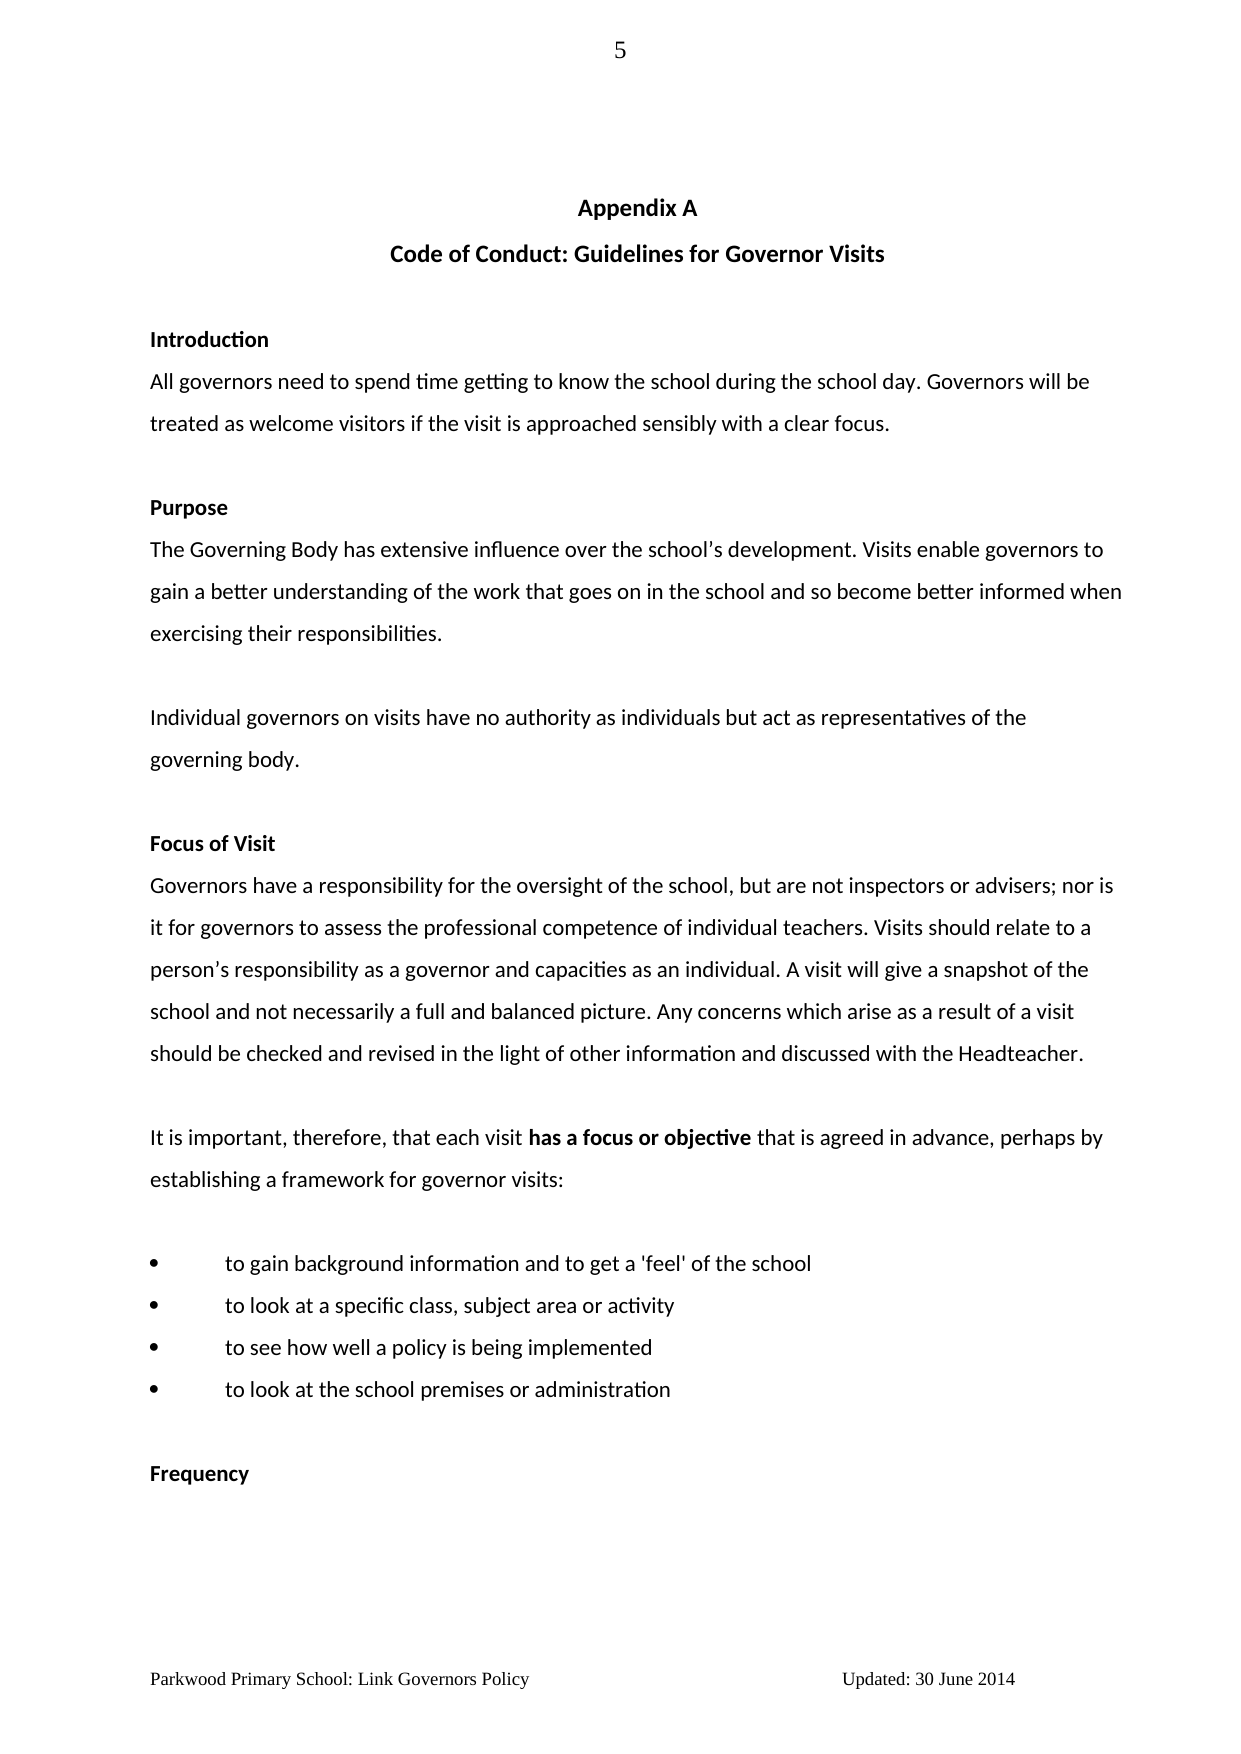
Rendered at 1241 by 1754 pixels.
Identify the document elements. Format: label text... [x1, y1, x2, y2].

list to look at the school premises or administration [150, 1375, 1125, 1403]
text Appendix A [150, 192, 1125, 222]
text The Governing Body has extensive influence over the school’s development. Visits enable governors to gain a better understanding of the work that goes on in the school and so become better informed when exercising their responsibilities. [150, 535, 1125, 647]
text Focus of Visit [150, 829, 1125, 857]
text It is important, therefore, that each visit has a focus or objective that is agreed in advance, perhaps by establishing a framework for governor visits: [150, 1123, 1125, 1193]
list to gain background information and to get a 'feel' of the school [150, 1249, 1125, 1277]
text All governors need to spend time getting to know the school during the school day. Governors will be treated as welcome visitors if the visit is approached sensibly with a clear focus. [150, 367, 1125, 437]
text Individual governors on visits have no authority as individuals but act as representatives of the governing body. [150, 703, 1125, 773]
text Governors have a responsibility for the oversight of the school, but are not inspectors or advisers; nor is it for governors to assess the professional competence of individual teachers. Visits should relate to a person’s responsibility as a governor and capacities as an individual. A visit will give a snapshot of the school and not necessarily a full and balanced picture. Any concerns which arise as a result of a visit should be checked and revised in the light of other information and discussed with the Headteacher. [150, 871, 1125, 1067]
list to see how well a policy is being implemented [150, 1333, 1125, 1361]
text Purpose [150, 493, 1125, 521]
text Introduction [150, 325, 1125, 353]
text Code of Conduct: Guidelines for Governor Visits [150, 238, 1125, 268]
list to look at a specific class, subject area or activity [150, 1291, 1125, 1319]
text Frequency [150, 1459, 1125, 1487]
